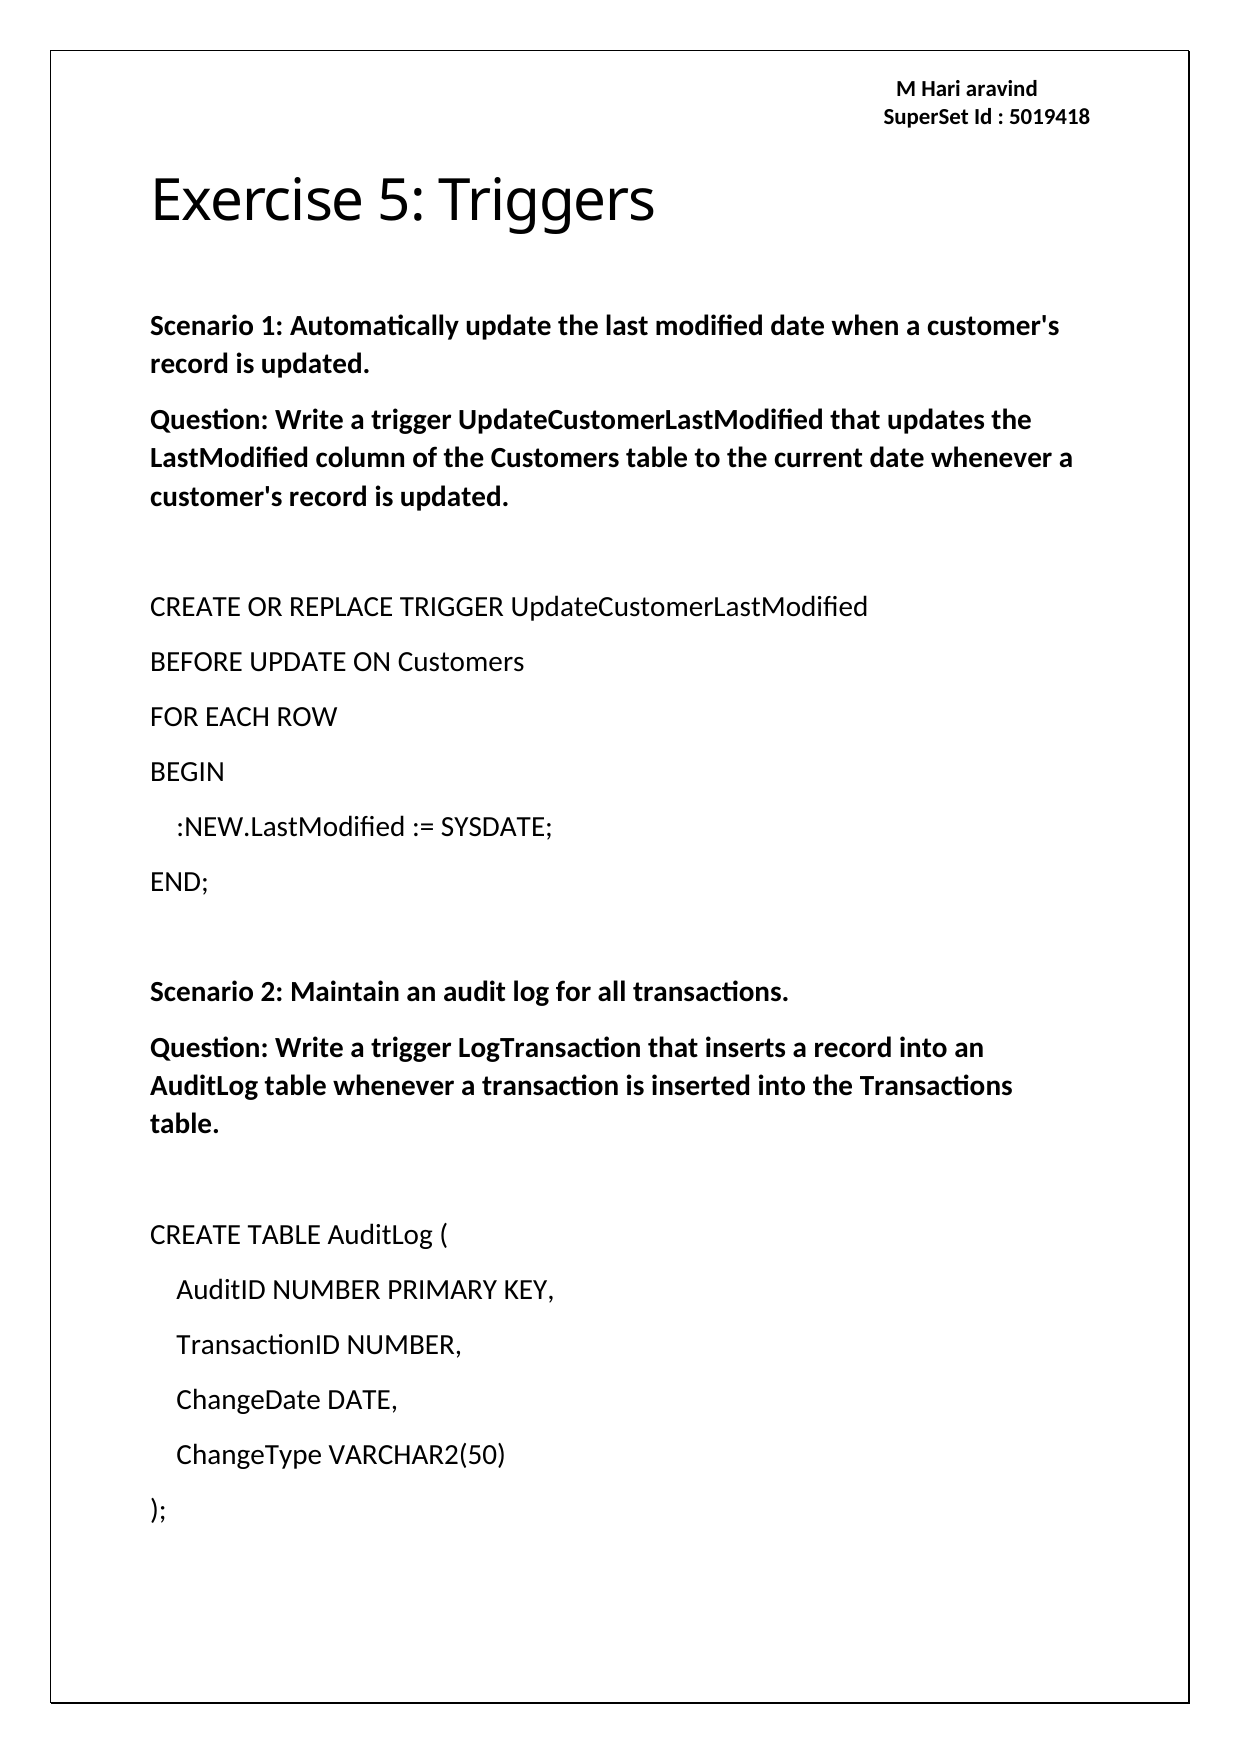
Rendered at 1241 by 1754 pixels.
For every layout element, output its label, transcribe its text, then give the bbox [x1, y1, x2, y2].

text BEGIN [150, 753, 1089, 789]
text Question: Write a trigger UpdateCustomerLastModified that updates the LastModified column of the Customers table to the current date whenever a customer's record is updated. [150, 401, 1089, 513]
text ChangeDate DATE, [150, 1381, 1089, 1417]
text ); [150, 1491, 1089, 1527]
text Scenario 1: Automatically update the last modified date when a customer's record is updated. [150, 307, 1089, 381]
text Exercise 5: Triggers [150, 158, 1089, 237]
text TransactionID NUMBER, [150, 1326, 1089, 1362]
text ChangeType VARCHAR2(50) [150, 1436, 1089, 1472]
text CREATE TABLE AuditLog ( [150, 1216, 1089, 1251]
text Scenario 2: Maintain an audit log for all transactions. [150, 973, 1089, 1009]
text AuditID NUMBER PRIMARY KEY, [150, 1271, 1089, 1306]
text Question: Write a trigger LogTransaction that inserts a record into an AuditLog table whenever a transaction is inserted into the Transactions table. [150, 1029, 1089, 1141]
text CREATE OR REPLACE TRIGGER UpdateCustomerLastModified [150, 588, 1089, 623]
text END; [150, 863, 1089, 899]
text FOR EACH ROW [150, 698, 1089, 734]
text BEFORE UPDATE ON Customers [150, 643, 1089, 678]
text :NEW.LastModified := SYSDATE; [150, 808, 1089, 844]
